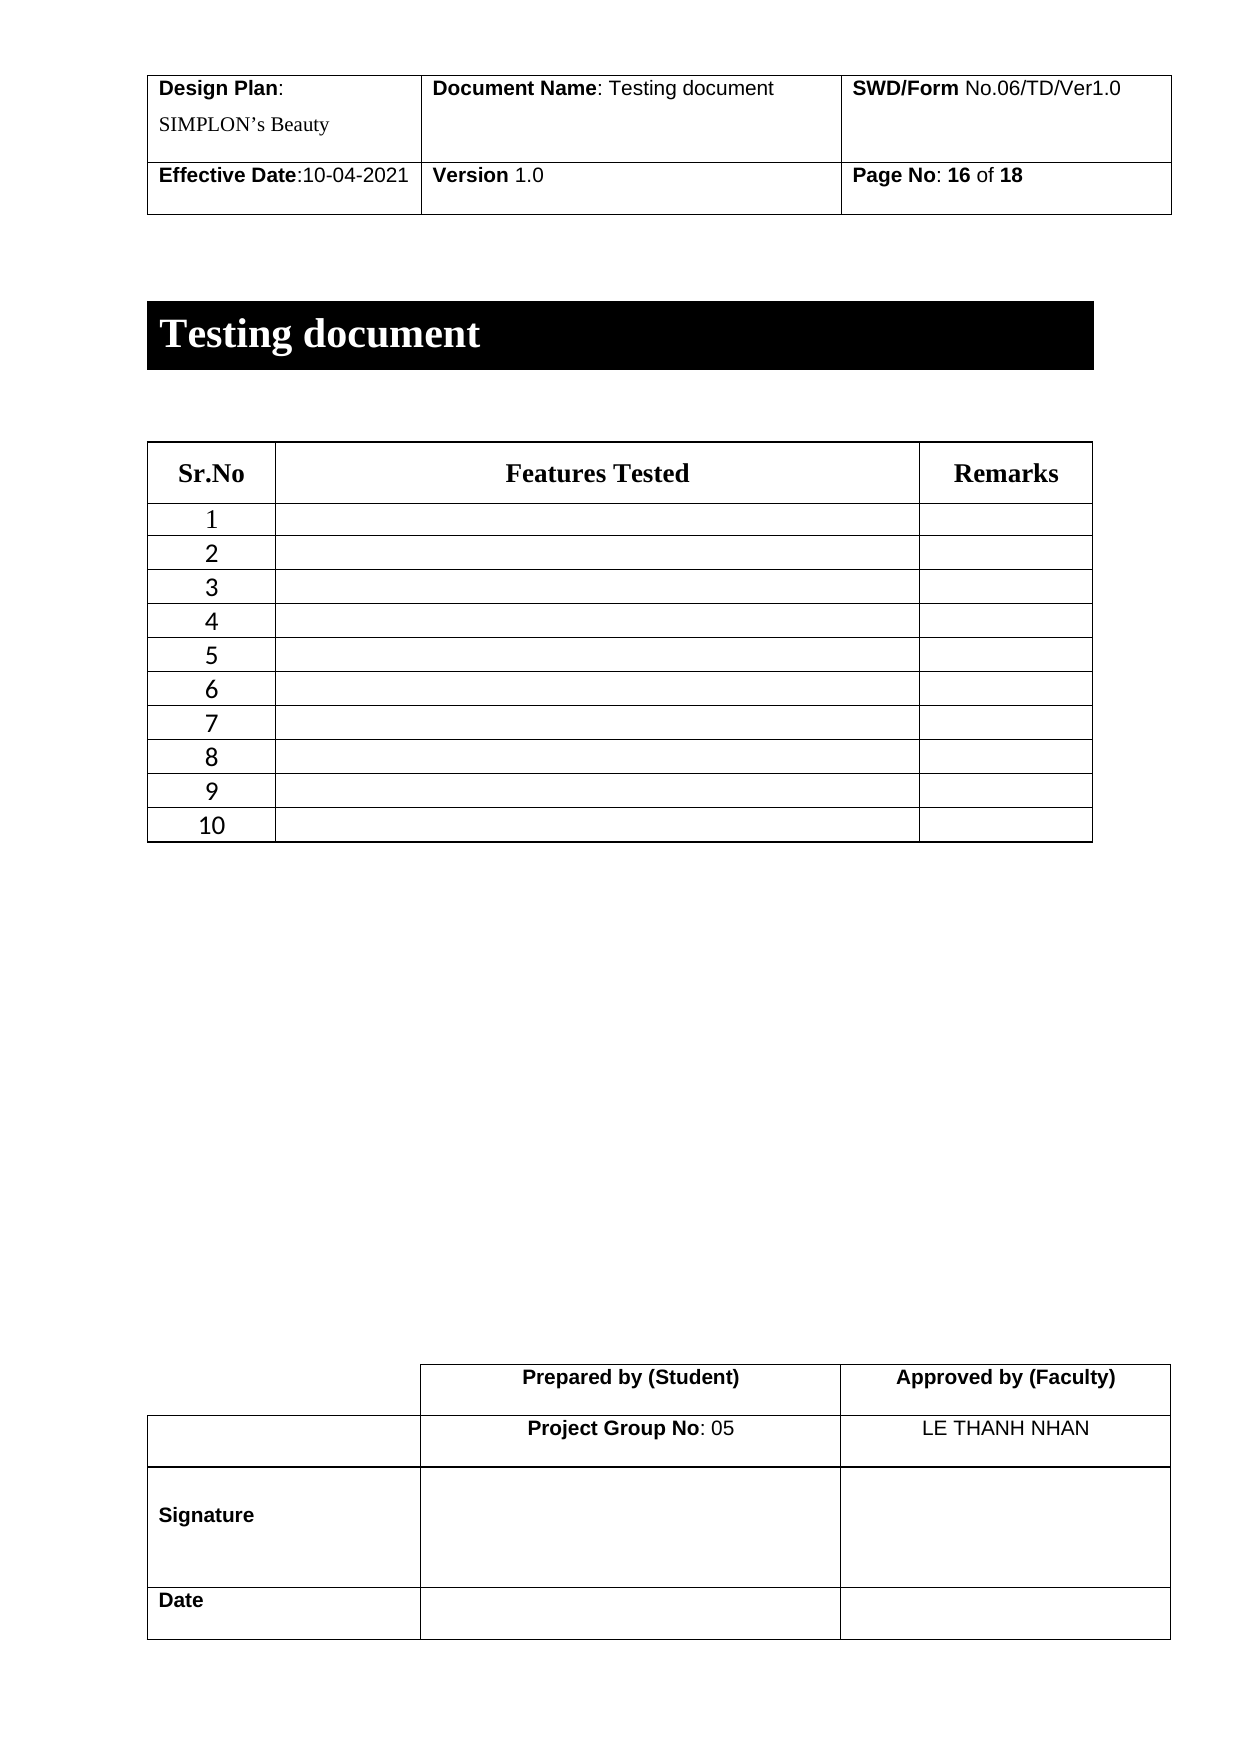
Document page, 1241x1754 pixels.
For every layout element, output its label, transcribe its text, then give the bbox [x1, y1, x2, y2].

table_cell 8 [148, 740, 275, 773]
table_cell [276, 536, 919, 569]
table_cell [920, 706, 1092, 739]
table_cell [920, 740, 1092, 773]
table_cell [276, 706, 919, 739]
table_header Testing document [148, 302, 1093, 369]
table_cell [920, 638, 1092, 671]
table_cell [920, 672, 1092, 705]
table_cell [276, 808, 919, 841]
table_cell [920, 774, 1092, 807]
table_cell 9 [148, 774, 275, 807]
table_cell [276, 740, 919, 773]
table_cell [276, 570, 919, 603]
table_cell 2 [148, 536, 275, 569]
table_cell 10 [148, 808, 275, 841]
table_cell [276, 504, 919, 535]
table_cell [920, 808, 1092, 841]
table_cell 3 [148, 570, 275, 603]
table_cell 7 [148, 706, 275, 739]
table_cell [276, 604, 919, 637]
table_cell 4 [148, 604, 275, 637]
table_cell [276, 638, 919, 671]
table_cell [920, 536, 1092, 569]
table_cell [920, 504, 1092, 535]
table_cell [276, 774, 919, 807]
table_header Remarks [920, 443, 1092, 503]
table_header Sr.No [148, 443, 275, 503]
table_cell [920, 604, 1092, 637]
table_cell 1 [148, 504, 275, 535]
table_header Features Tested [276, 443, 919, 503]
table_cell 6 [148, 672, 275, 705]
table_cell 5 [148, 638, 275, 671]
table_cell [276, 672, 919, 705]
table_cell [920, 570, 1092, 603]
